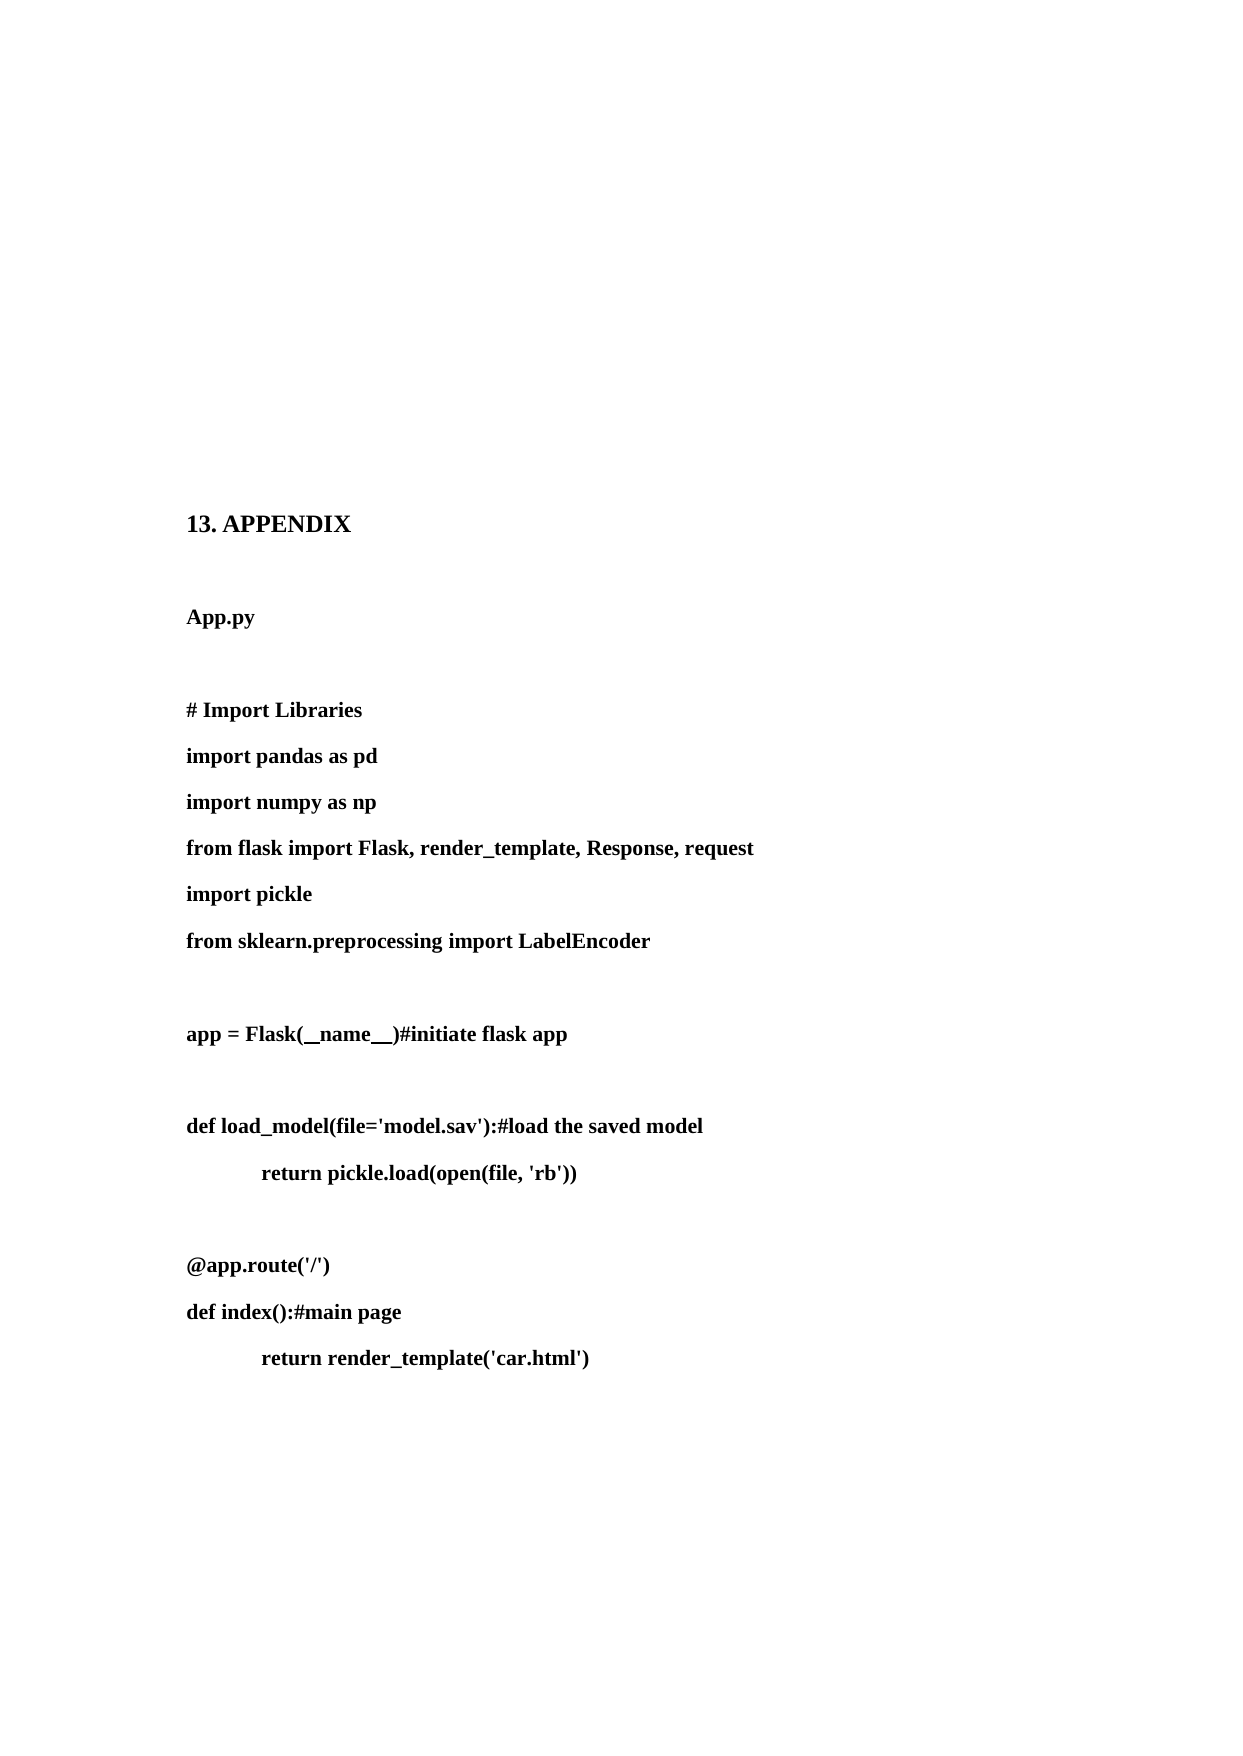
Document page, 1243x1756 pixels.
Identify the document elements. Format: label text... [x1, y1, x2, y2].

text def index():#main page [186, 1299, 1243, 1324]
text from flask import Flask, render_template, Response, request import pickle [186, 835, 756, 907]
text # Import Libraries import pandas as pd import numpy as np [186, 697, 380, 814]
text app = Flask( name )#initiate flask app [186, 1021, 1243, 1046]
text def load_model(file='model.sav'):#load the saved model return pickle.load(open(file, 'rb')) [186, 1113, 706, 1185]
text App.py [186, 604, 1243, 629]
text return render_template('car.html') [261, 1345, 1243, 1370]
list APPENDIX [186, 509, 1243, 538]
text @app.route('/') [186, 1252, 1243, 1277]
text from sklearn.preprocessing import LabelEncoder [186, 928, 1243, 953]
